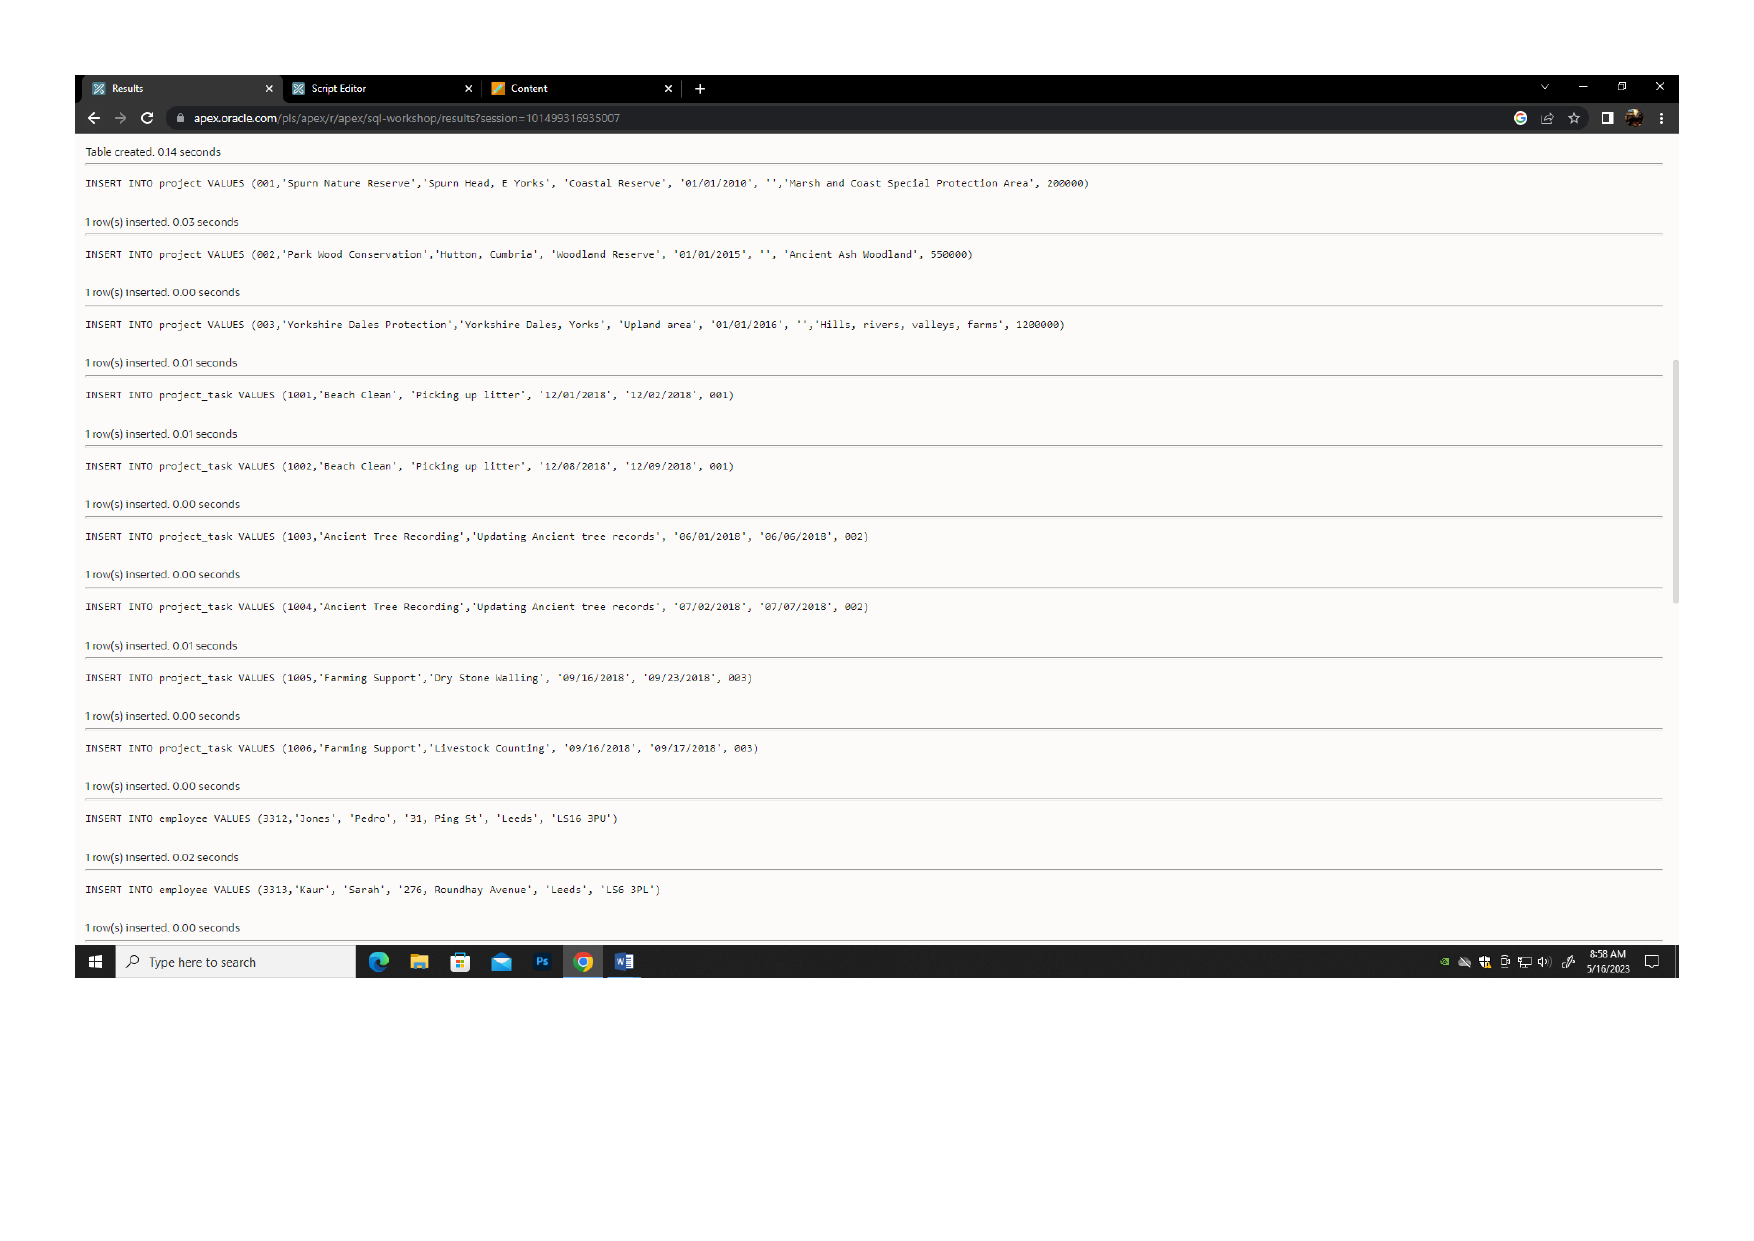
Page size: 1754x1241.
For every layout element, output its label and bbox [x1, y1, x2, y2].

picture [75, 75, 1679, 978]
